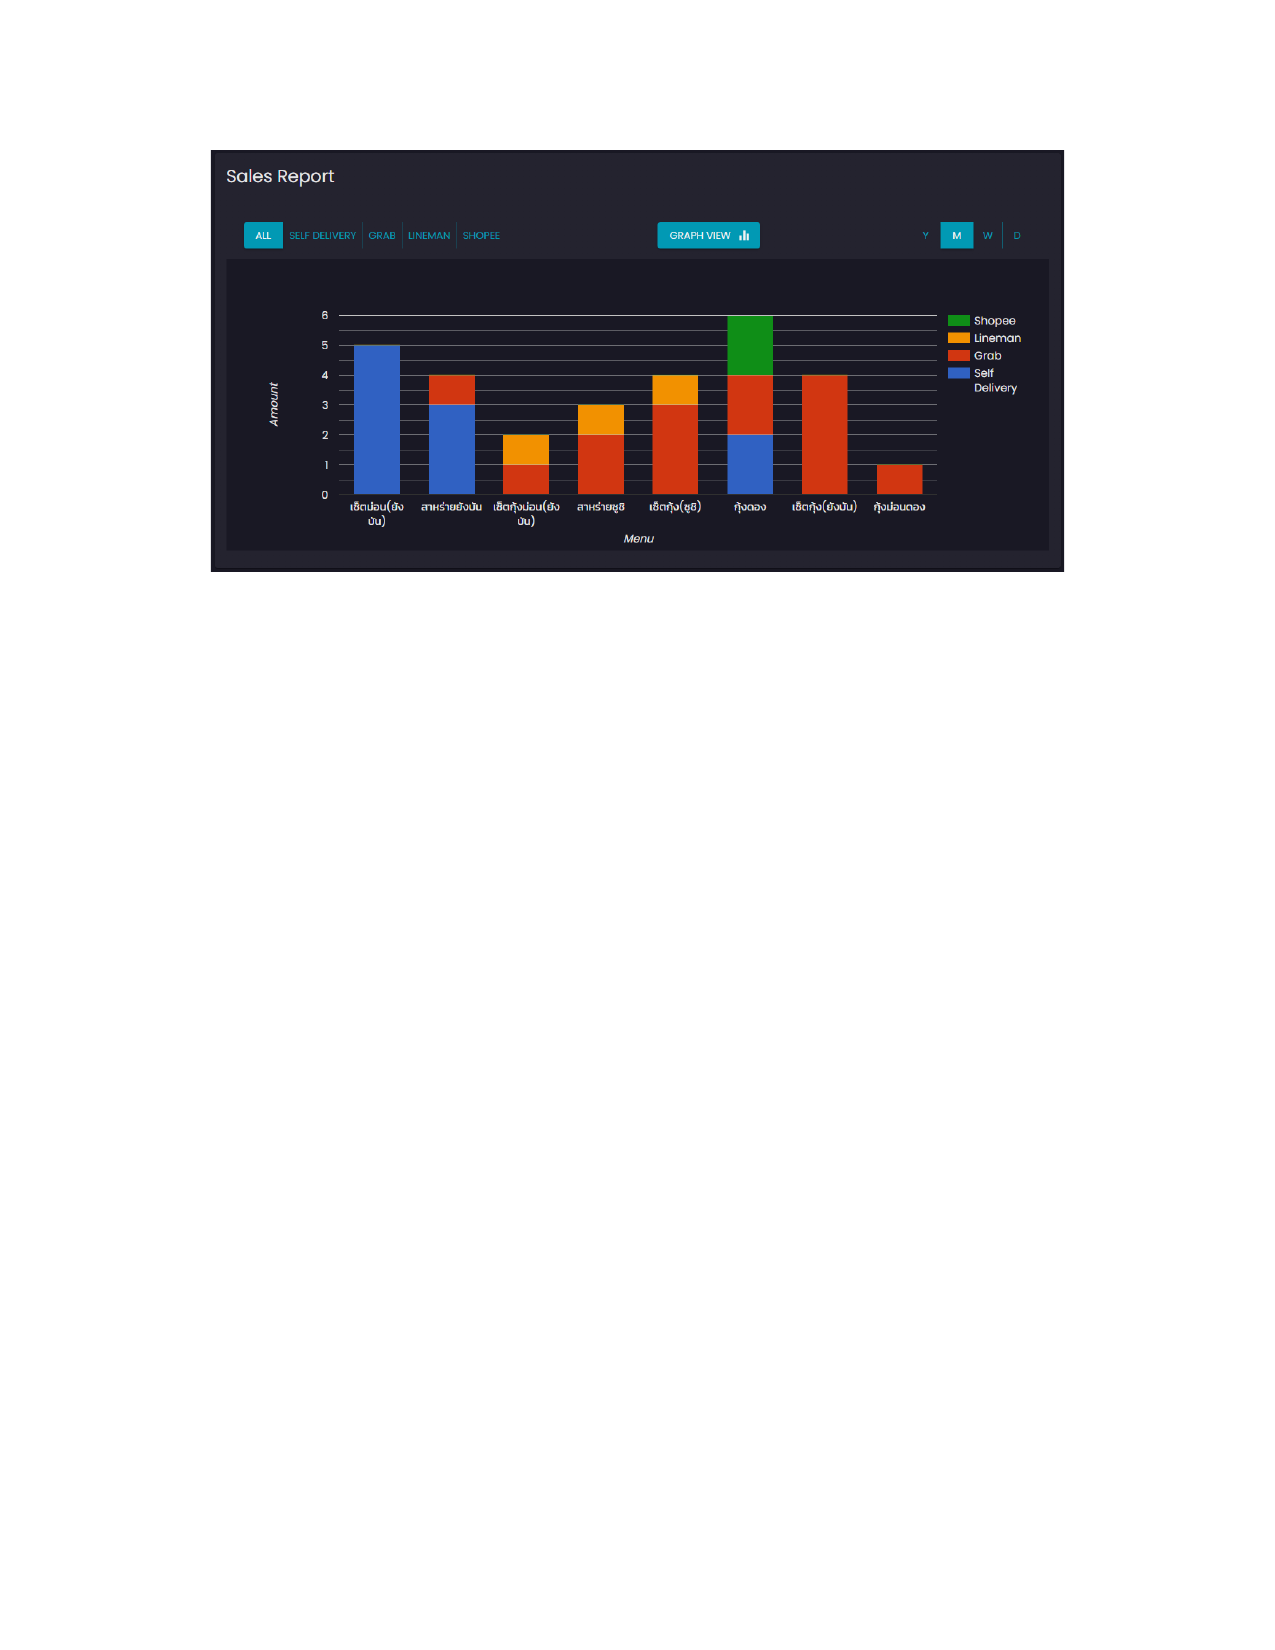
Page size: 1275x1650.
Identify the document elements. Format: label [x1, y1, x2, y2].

picture [210, 150, 1065, 572]
